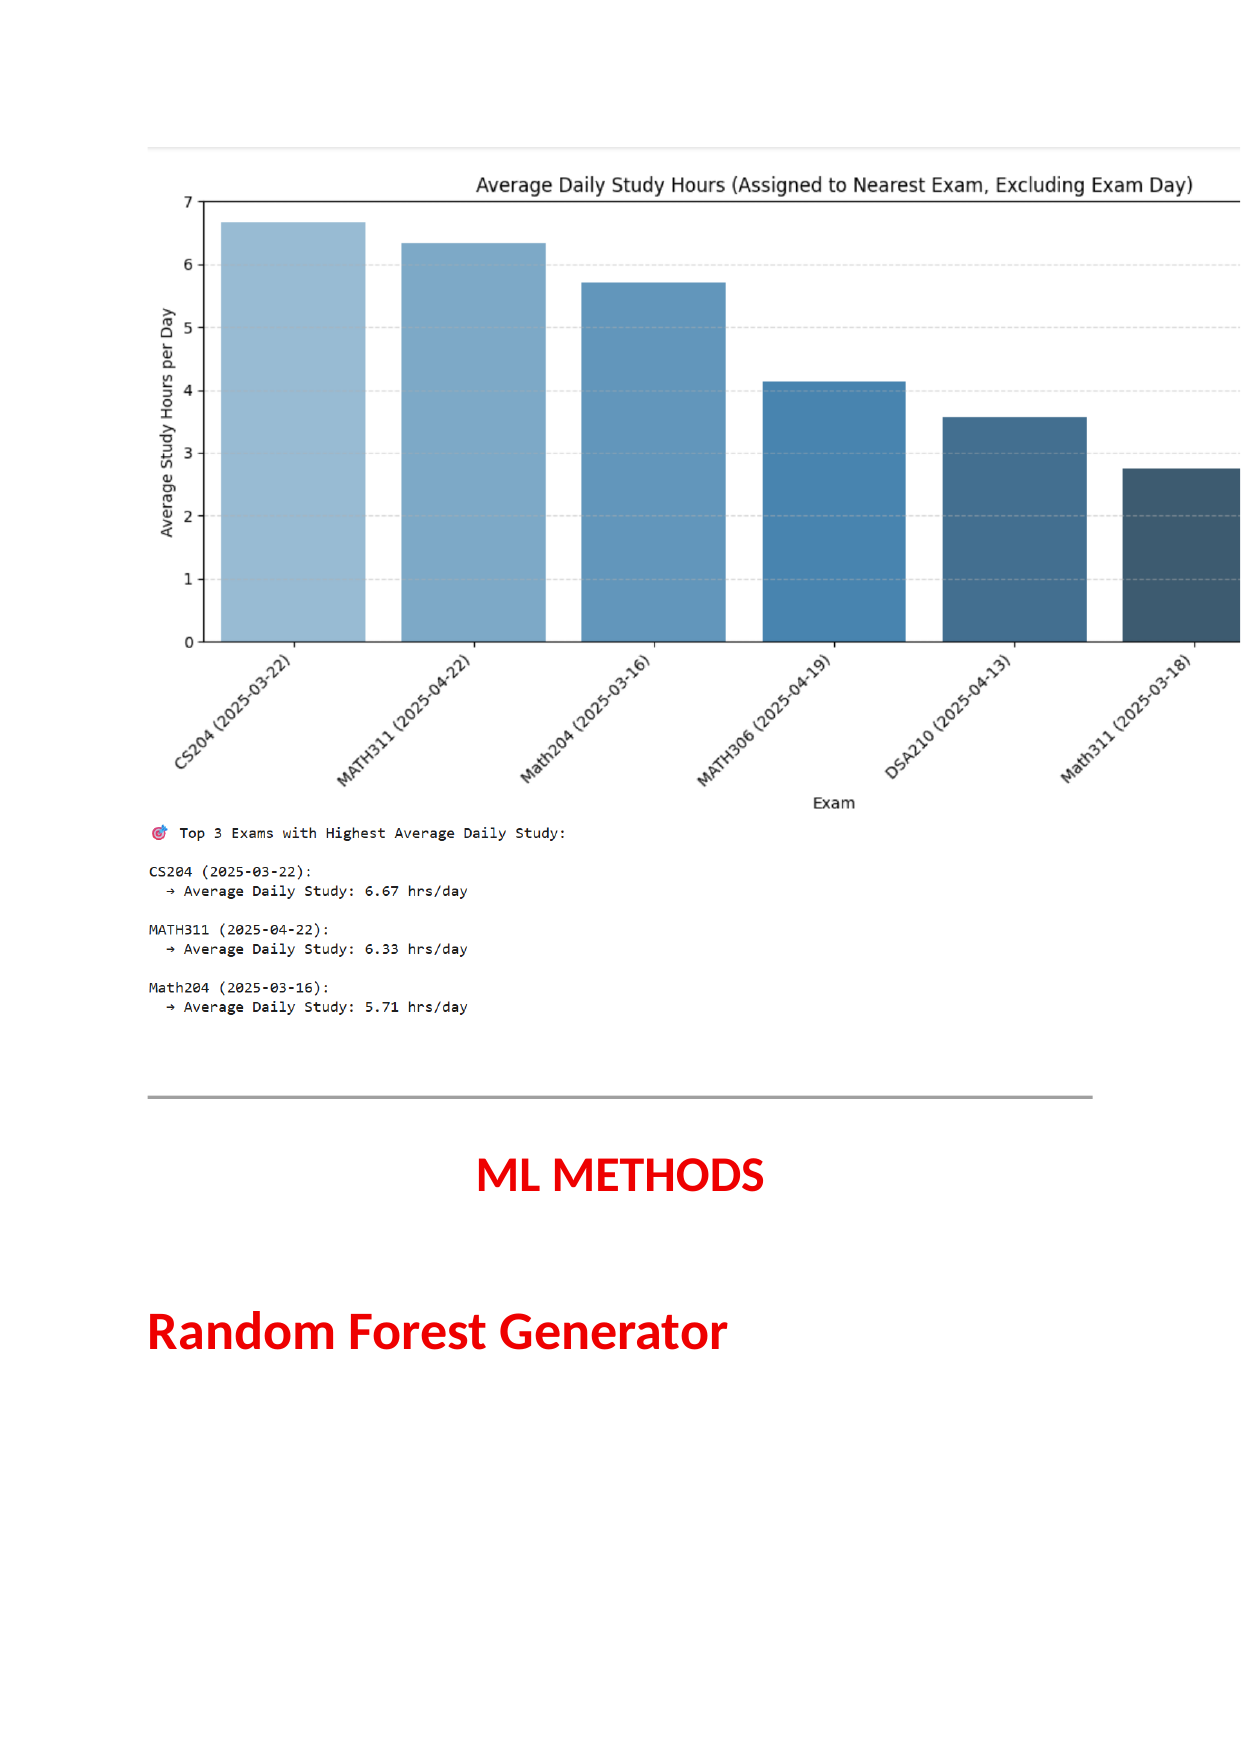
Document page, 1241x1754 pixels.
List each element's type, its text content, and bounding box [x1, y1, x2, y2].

text Random Forest Generator [148, 1297, 1093, 1363]
picture [147, 147, 1241, 1030]
text ML METHODS [148, 1142, 1093, 1203]
